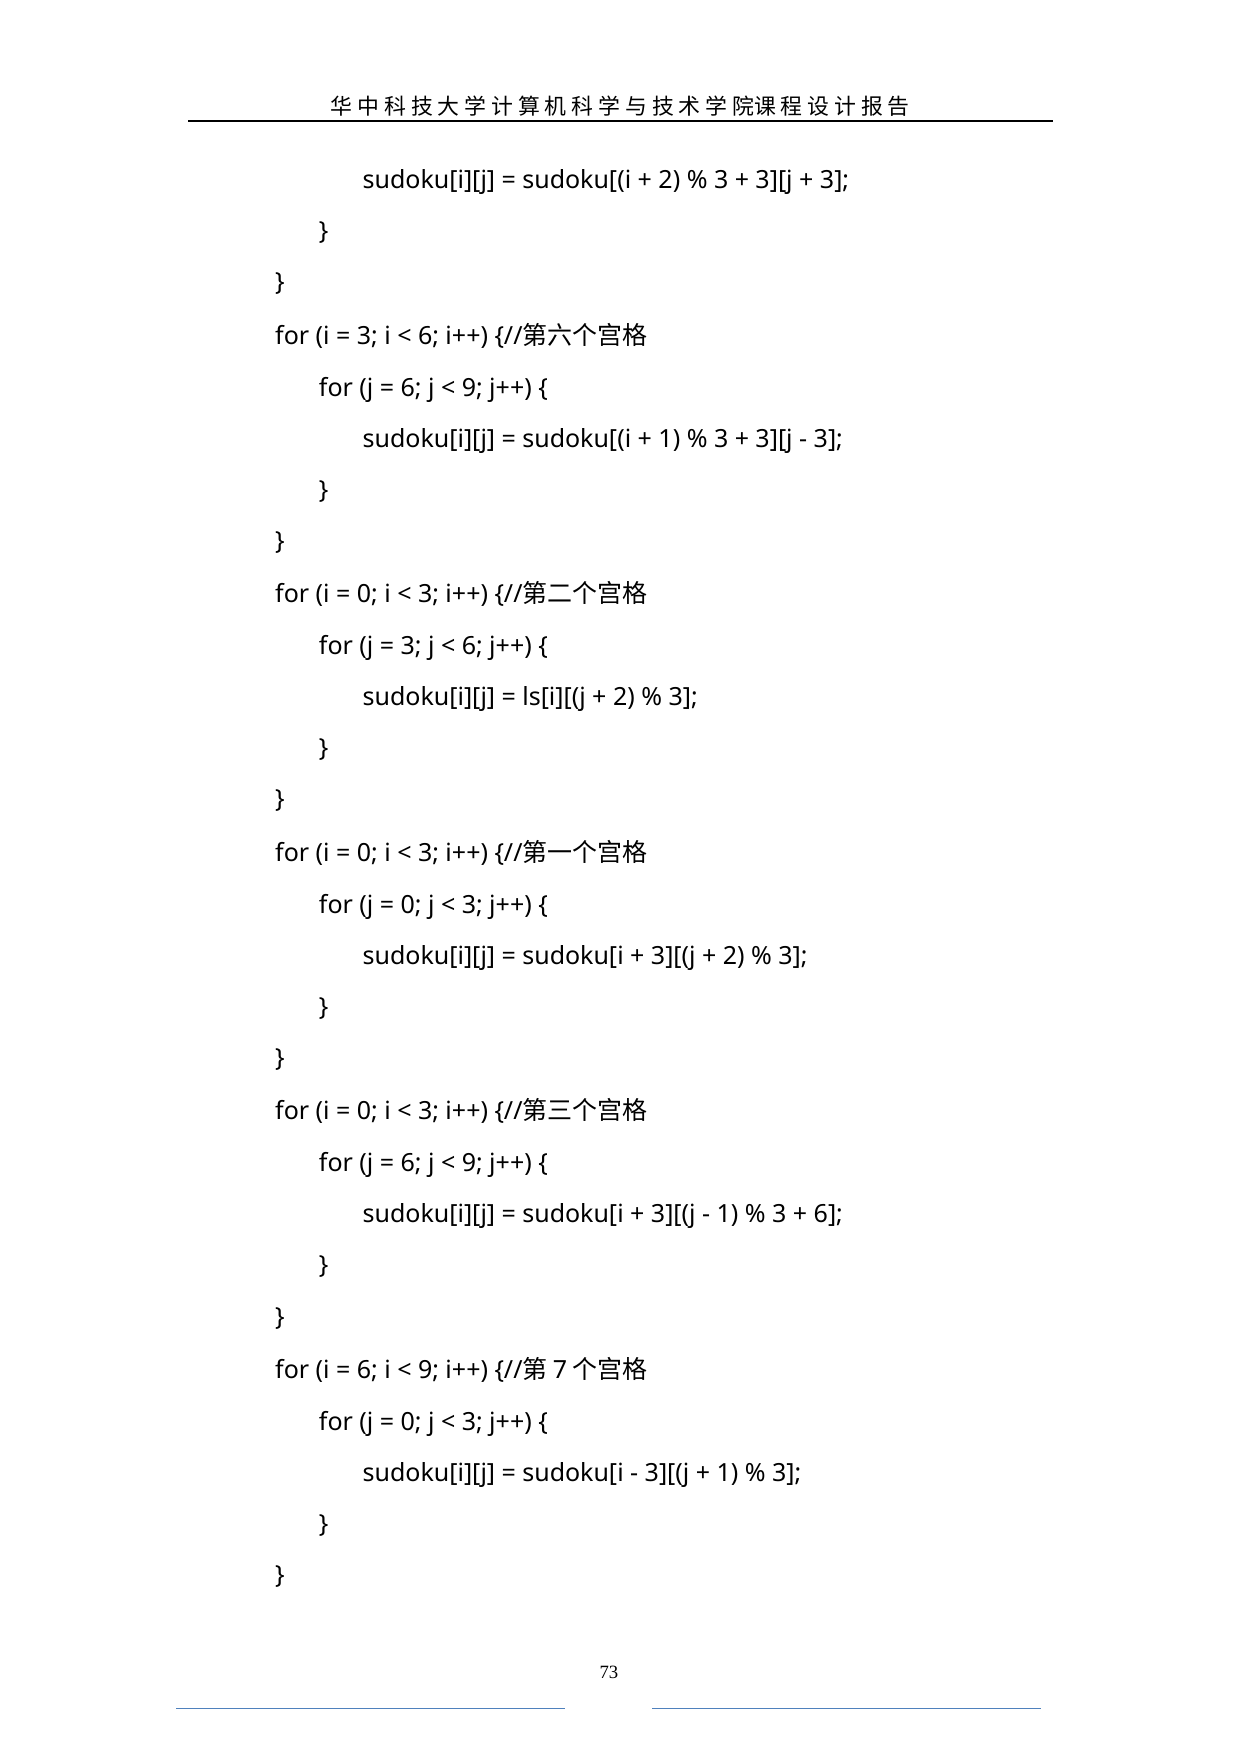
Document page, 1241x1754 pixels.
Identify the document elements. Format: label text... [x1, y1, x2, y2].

text } [187, 523, 1053, 557]
text sudoku[i][j] = ls[i][(j + 2) % 3]; [187, 679, 1053, 713]
text for (j = 0; j < 3; j++) { [187, 887, 1053, 921]
text sudoku[i][j] = sudoku[i + 3][(j + 2) % 3]; [187, 938, 1053, 972]
text sudoku[i][j] = sudoku[(i + 1) % 3 + 3][j - 3]; [187, 421, 1053, 454]
text } [187, 1506, 1053, 1540]
text } [187, 1247, 1053, 1281]
text } [187, 472, 1053, 506]
text sudoku[i][j] = sudoku[i - 3][(j + 1) % 3]; [187, 1455, 1053, 1489]
text } [187, 264, 1053, 298]
text } [187, 1040, 1053, 1074]
text sudoku[i][j] = sudoku[i + 3][(j - 1) % 3 + 6]; [187, 1196, 1053, 1230]
text for (j = 3; j < 6; j++) { [187, 628, 1053, 662]
text for (i = 0; i < 3; i++) {//第二个宫格 [187, 574, 1053, 610]
text } [187, 989, 1053, 1023]
text for (i = 6; i < 9; i++) {//第7个宫格 [187, 1349, 1053, 1386]
text for (j = 6; j < 9; j++) { [187, 1145, 1053, 1179]
text for (j = 0; j < 3; j++) { [187, 1404, 1053, 1438]
text for (i = 3; i < 6; i++) {//第六个宫格 [187, 315, 1053, 351]
text } [187, 1298, 1053, 1332]
text sudoku[i][j] = sudoku[(i + 2) % 3 + 3][j + 3]; [187, 162, 1053, 196]
text } [187, 730, 1053, 764]
text } [187, 781, 1053, 815]
text for (j = 6; j < 9; j++) { [187, 369, 1053, 403]
text for (i = 0; i < 3; i++) {//第一个宫格 [187, 832, 1053, 868]
text for (i = 0; i < 3; i++) {//第三个宫格 [187, 1091, 1053, 1127]
text } [187, 1557, 1053, 1591]
text } [187, 213, 1053, 247]
